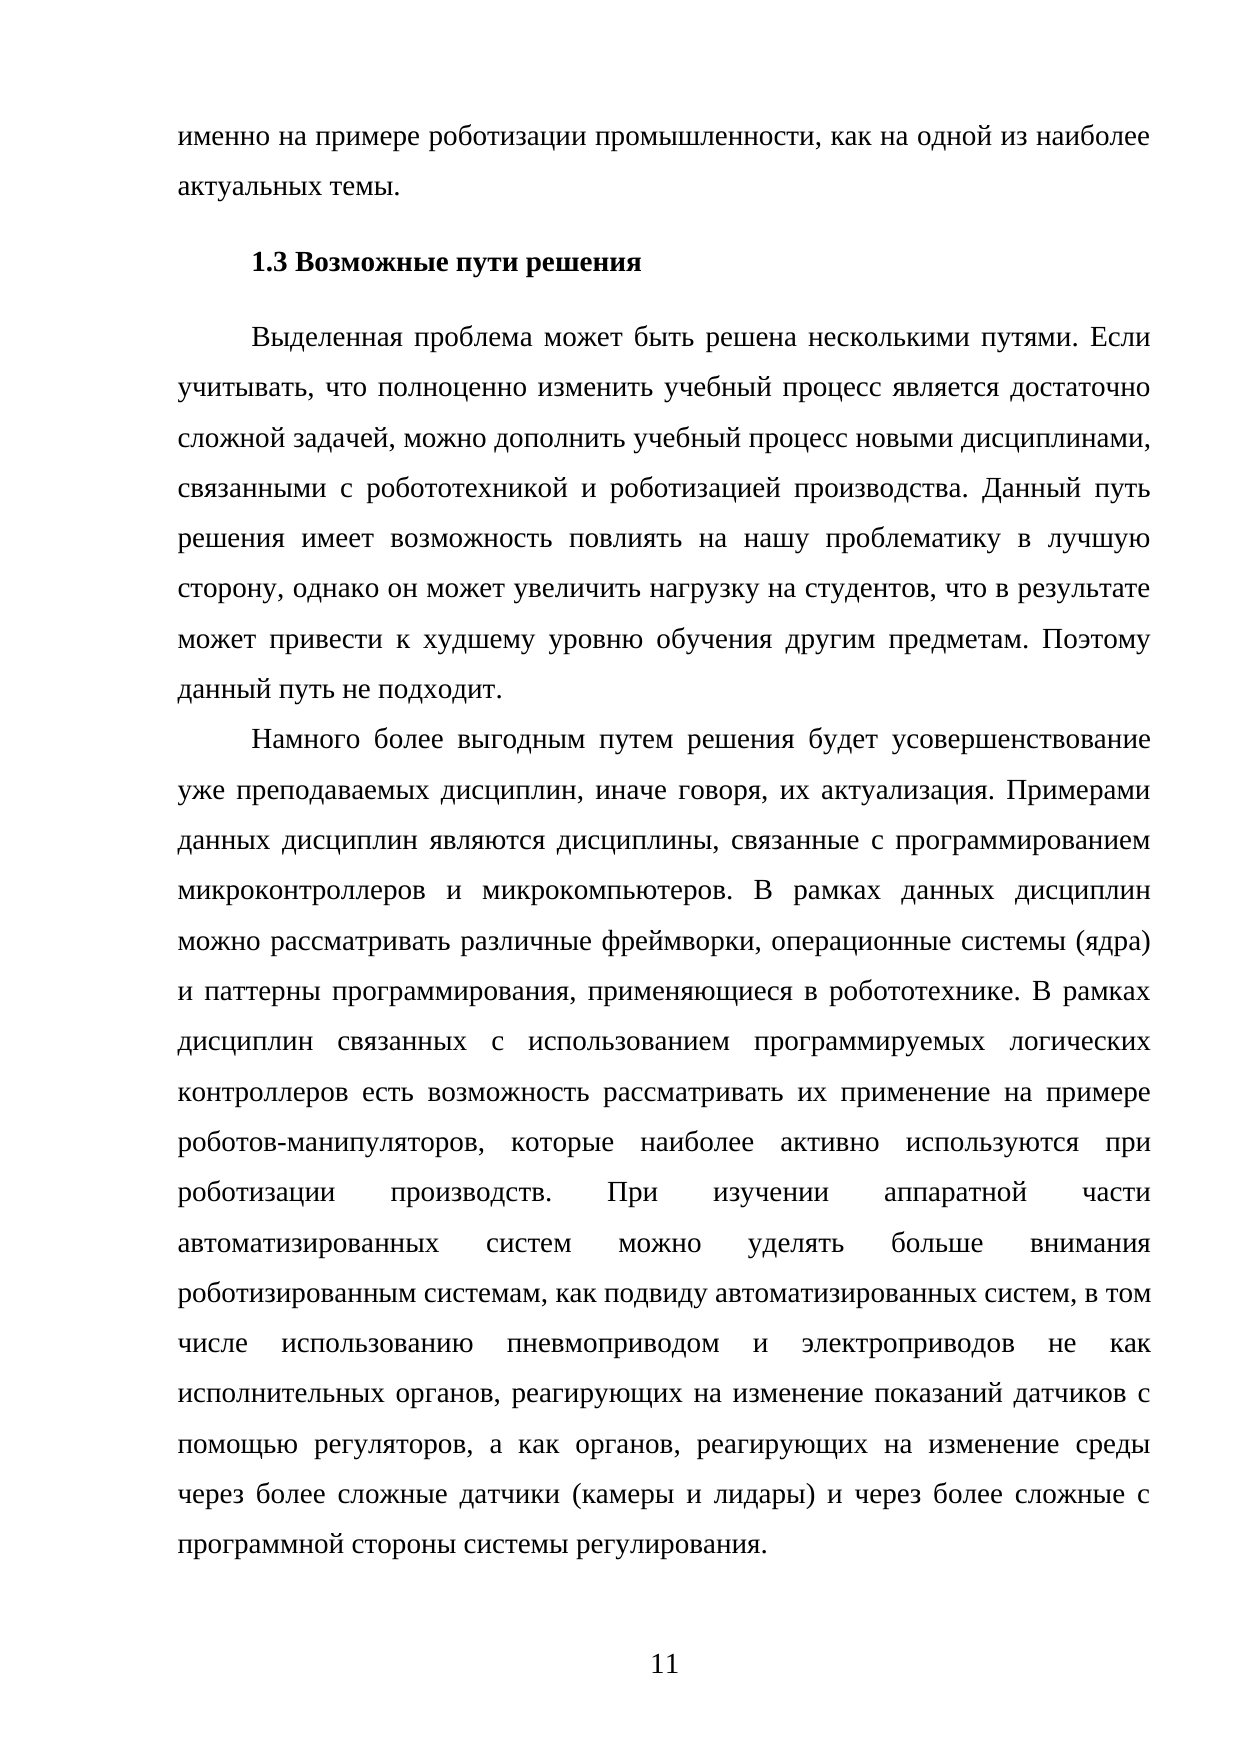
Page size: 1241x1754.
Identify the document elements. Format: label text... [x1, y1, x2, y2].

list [177, 118, 1152, 202]
list Намного более выгодным путем решения будет усовершенствование уже преподаваемых дисциплин, иначе говоря, их актуализация. Примерами данных дисциплин являются дисциплины, связанные с программированием микроконтроллеров и микрокомпьютеров. В рамках данных дисциплин можно рассматривать различные фреймворки, операционные системы (ядра) и паттерны программирования, применяющиеся в робототехнике. В рамках дисциплин связанных с использованием программируемых логических контроллеров есть возможность рассматривать их применение на примере роботов-манипуляторов, которые наиболее активно используются при роботизации производств. При изучении аппаратной части автоматизированных систем можно уделять больше внимания роботизированным системам, как подвиду автоматизированных систем, в том числе использованию пневмоприводом и электроприводов не как исполнительных органов, реагирующих на изменение показаний датчиков с помощью регуляторов, а как органов, реагирующих на изменение среды через более сложные датчики (камеры и лидары) и через более сложные с программной стороны системы регулирования. [177, 722, 1152, 1560]
subtitle 1.3 Возможные пути решения [177, 244, 1152, 277]
list Выделенная проблема может быть решена несколькими путями. Если учитывать, что полноценно изменить учебный процесс является достаточно сложной задачей, можно дополнить учебный процесс новыми дисциплинами, связанными с робототехникой и роботизацией производства. Данный путь решения имеет возможность повлиять на нашу проблематику в лучшую сторону, однако он может увеличить нагрузку на студентов, что в результате может привести к худшему уровню обучения другим предметам. Поэтому данный путь не подходит. [177, 319, 1152, 705]
